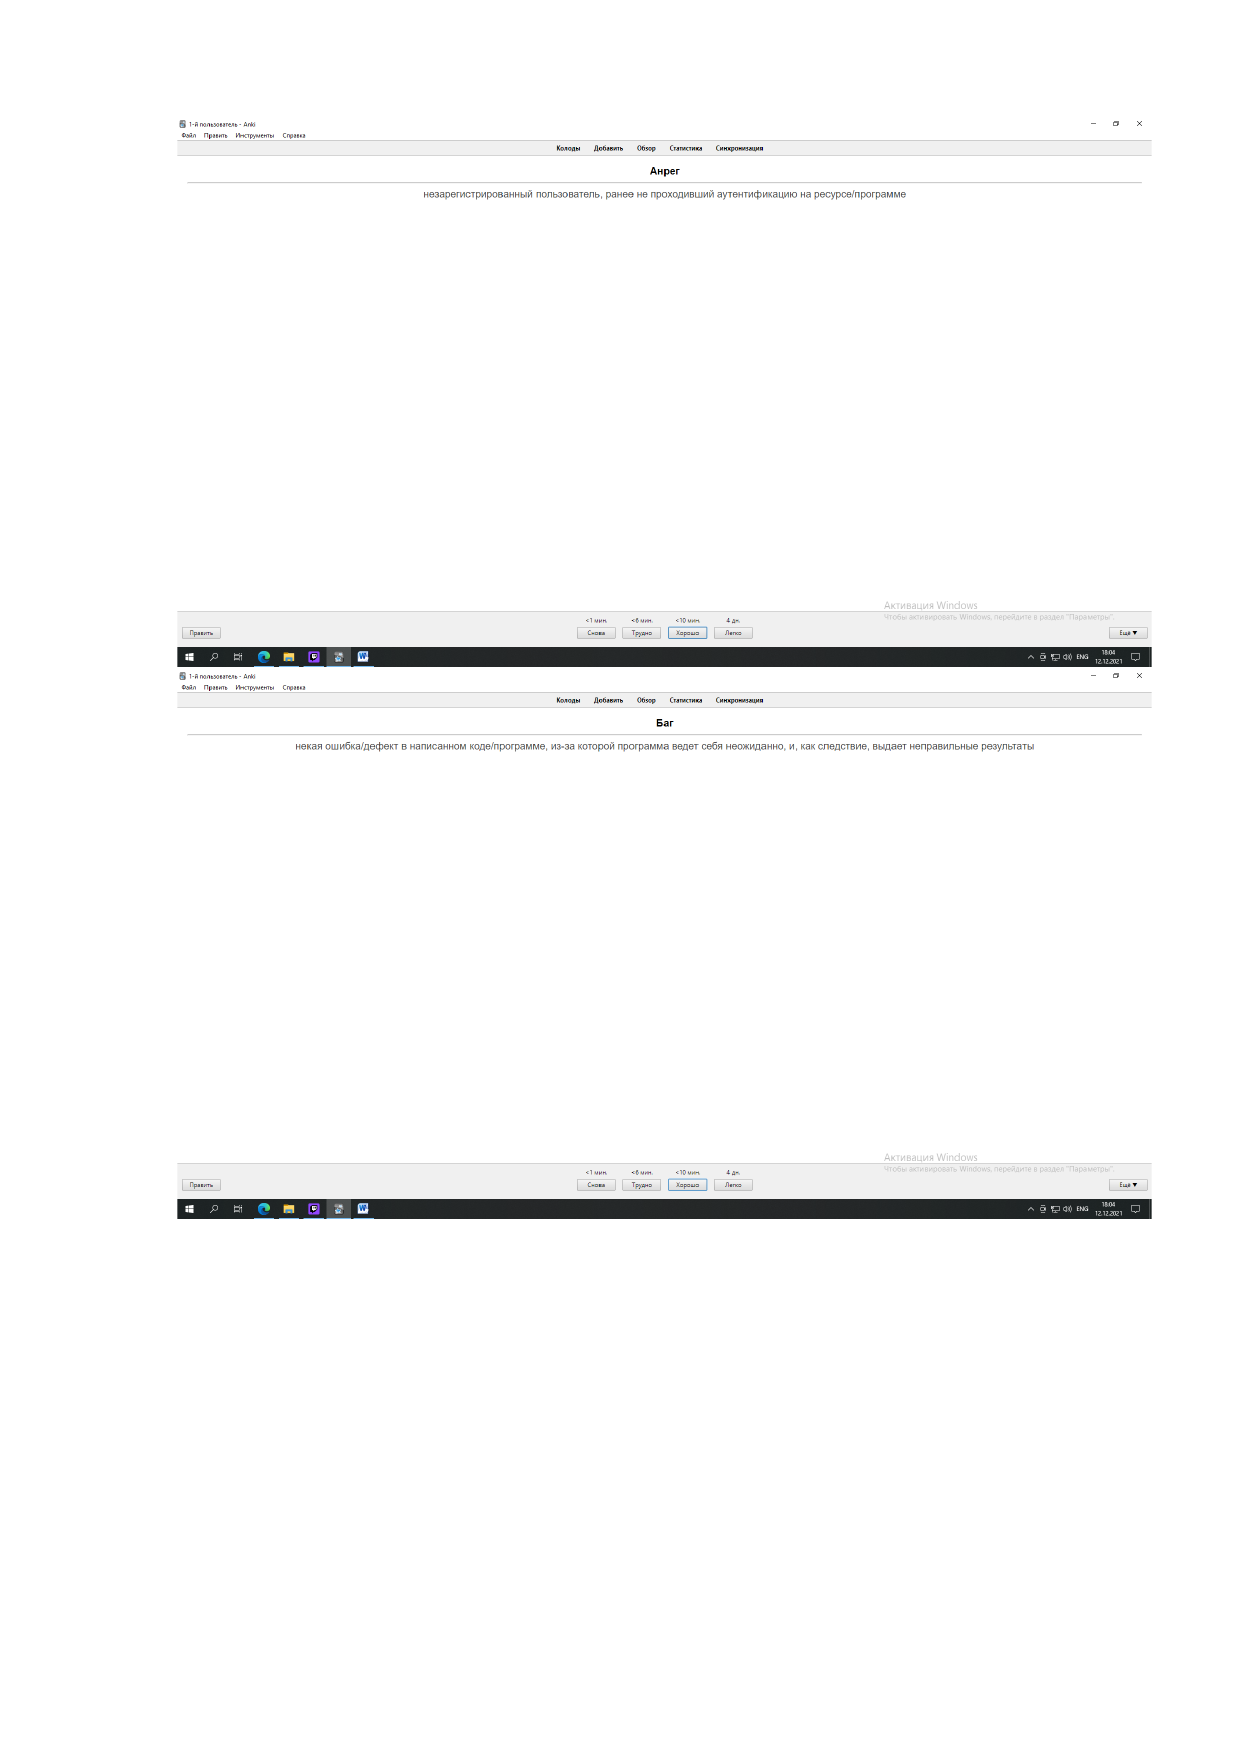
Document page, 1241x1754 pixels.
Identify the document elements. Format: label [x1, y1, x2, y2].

picture [177, 670, 1152, 1219]
picture [177, 118, 1152, 667]
